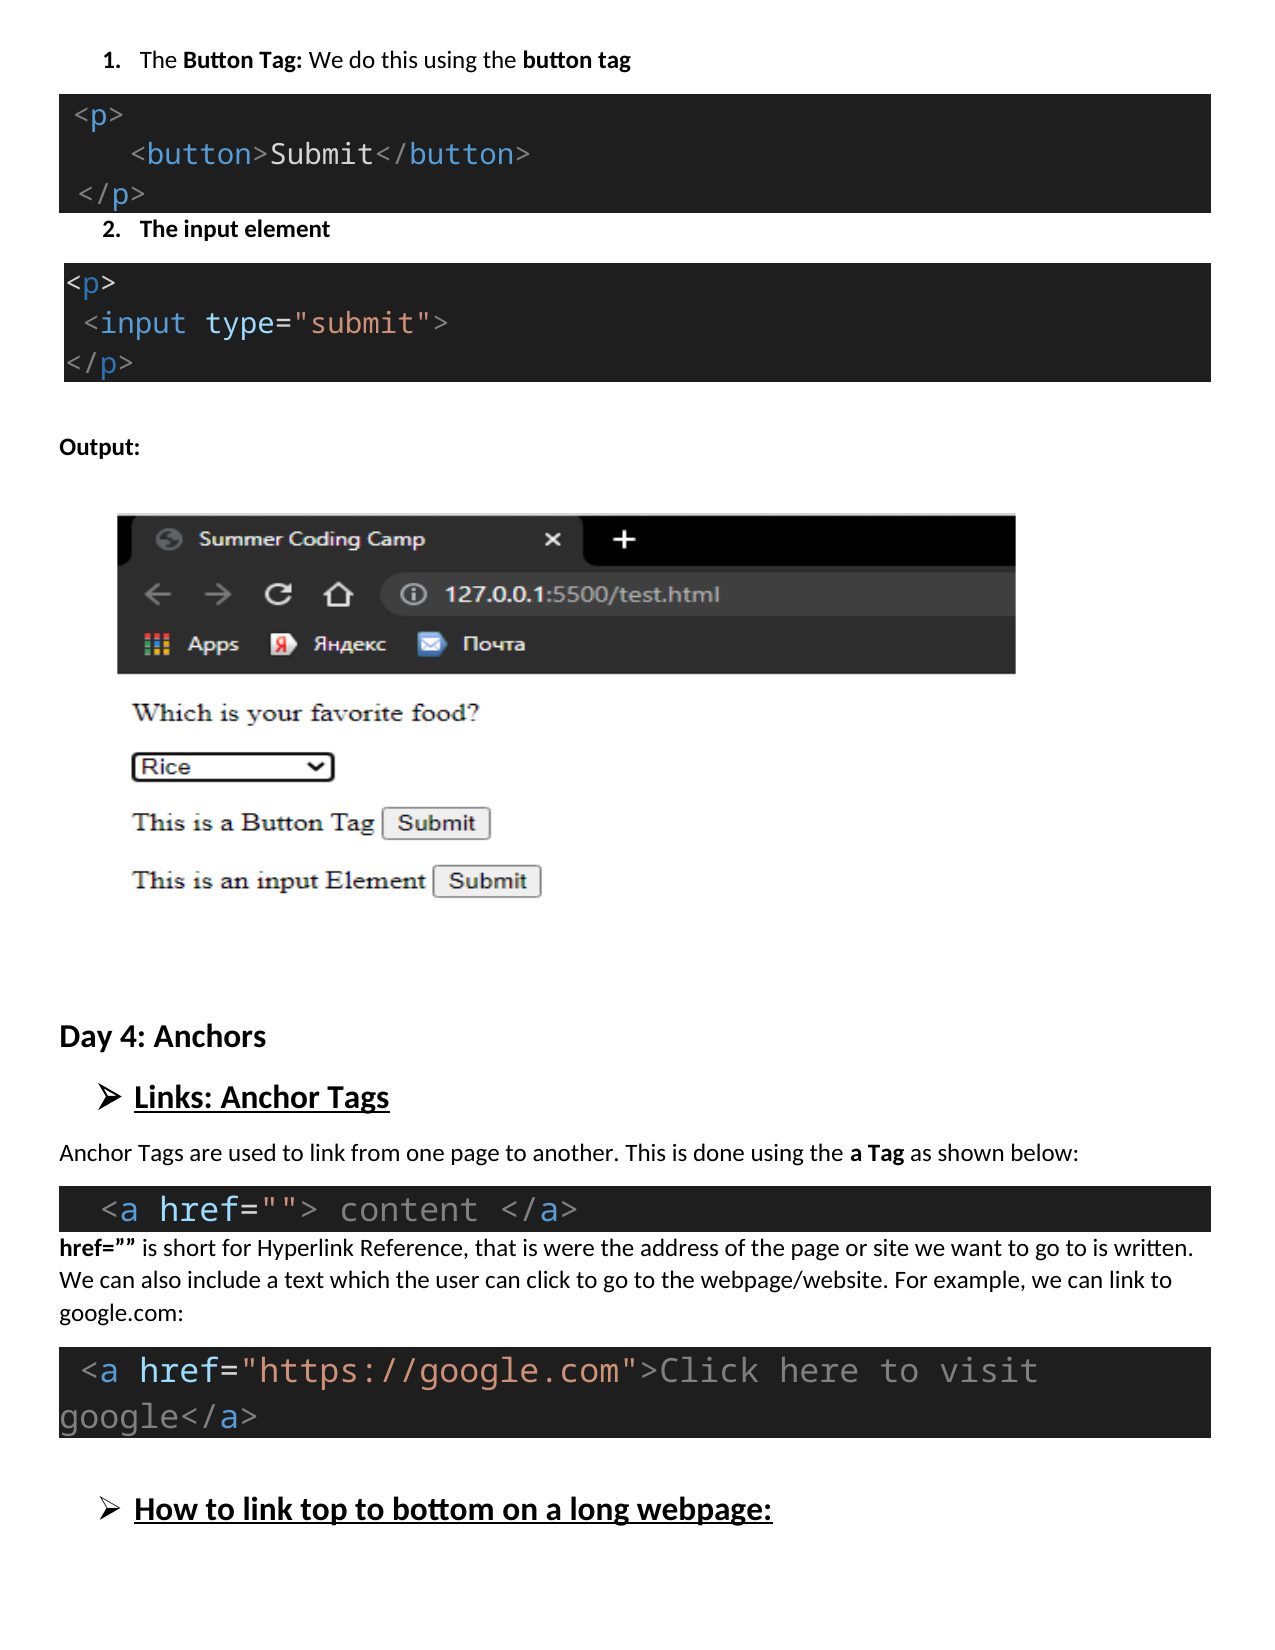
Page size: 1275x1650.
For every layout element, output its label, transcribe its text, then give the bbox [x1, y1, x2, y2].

text </p> [59, 173, 1211, 213]
list The Button Tag: We do this using the button tag [102, 44, 1211, 75]
text <a href="https://google.com">Click here to visit google</a> [59, 1347, 1211, 1438]
text </p> [64, 342, 1211, 382]
text <button>Submit</button> [59, 134, 1211, 173]
list Links: Anchor Tags [97, 1076, 1211, 1117]
list How to link top to bottom on a long webpage: [97, 1487, 1211, 1528]
picture [117, 513, 1016, 956]
text <input type="submit"> [64, 302, 1211, 342]
text Day 4: Anchors [59, 1015, 1211, 1056]
text <p> [59, 94, 1211, 134]
text Anchor Tags are used to link from one page to another. This is done using the a Tag as shown below: [59, 1137, 1211, 1167]
text <a href=""> content </a> [59, 1186, 1211, 1232]
text href=”” is short for Hyperlink Reference, that is were the address of the page or site we want to go to is written. We can also include a text which the user can click to go to the webpage/website. For example, we can link to google.com: [59, 1232, 1211, 1328]
text Output: [59, 431, 1211, 462]
text <p> [64, 263, 1211, 302]
list The input element [102, 213, 1211, 243]
